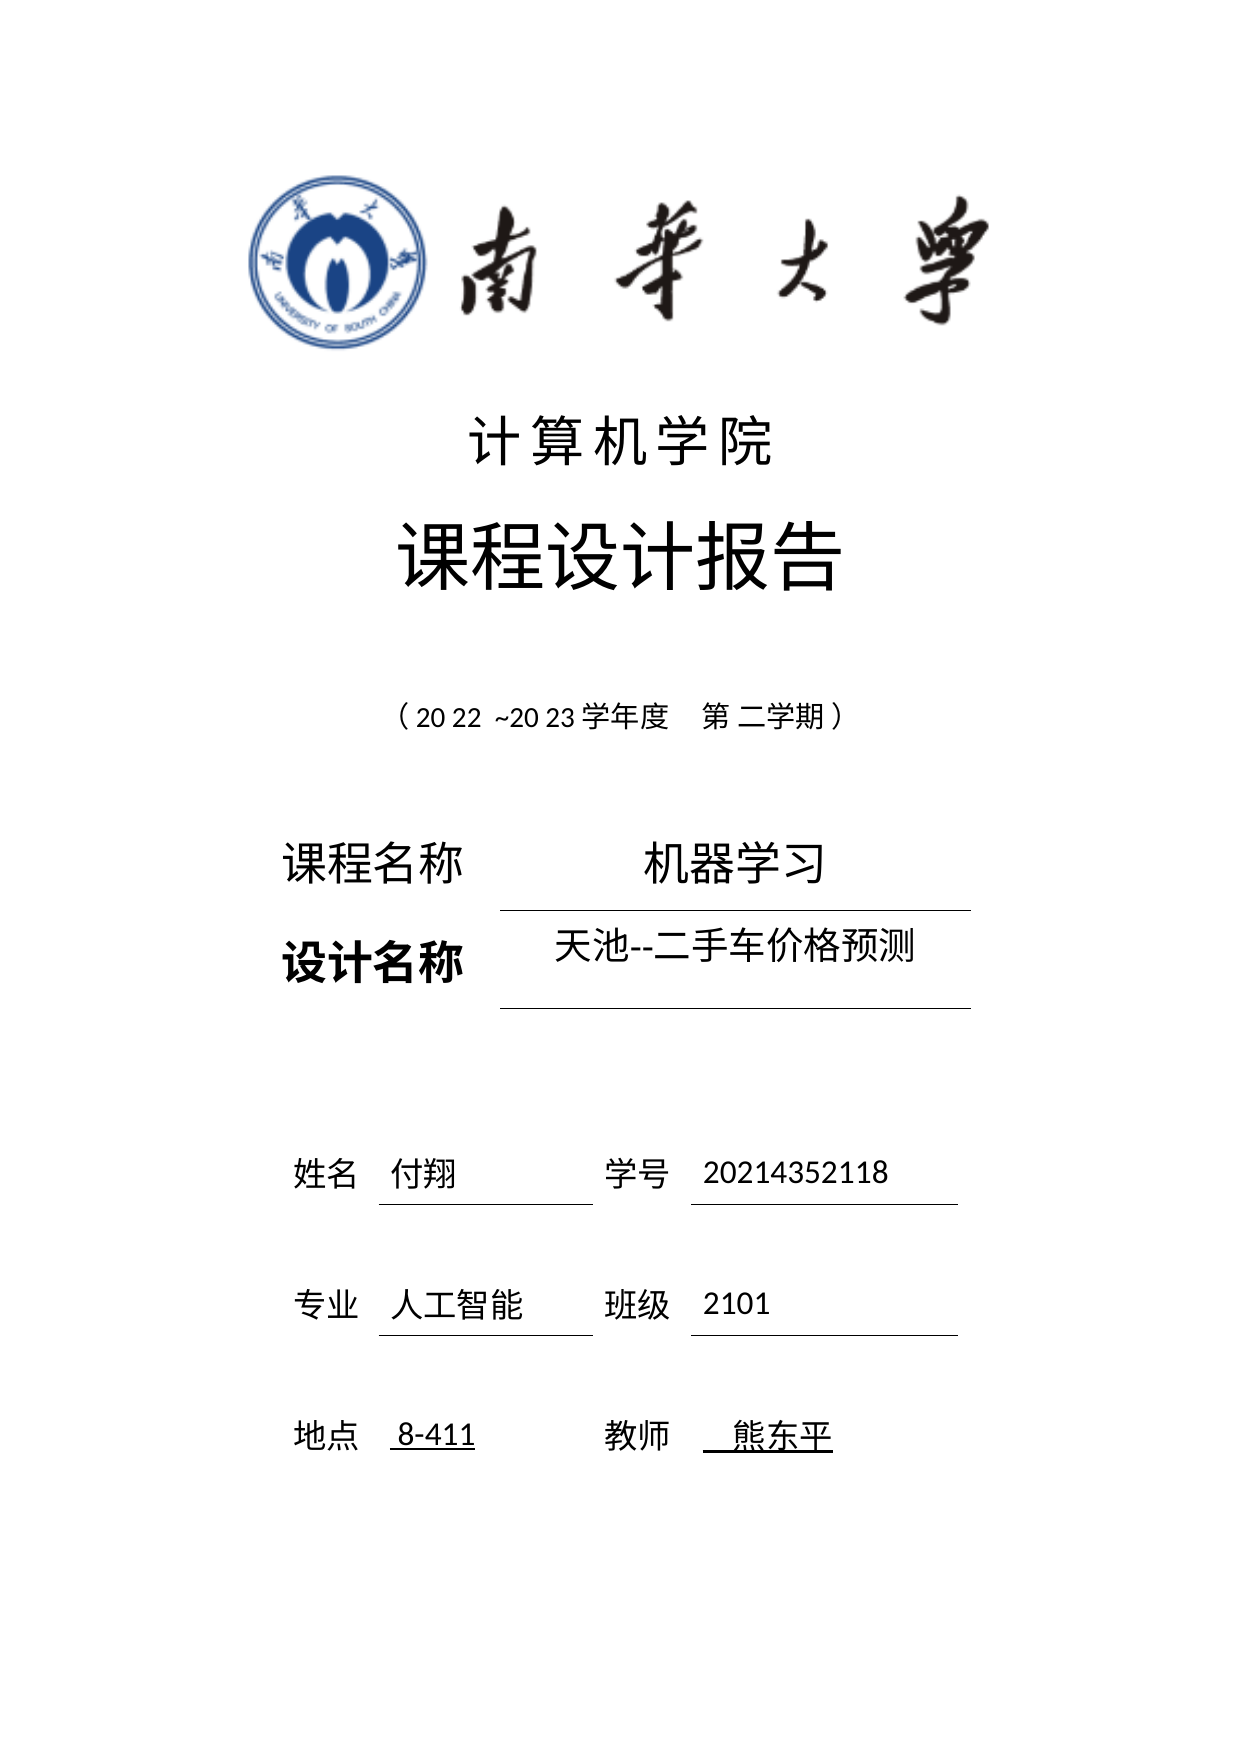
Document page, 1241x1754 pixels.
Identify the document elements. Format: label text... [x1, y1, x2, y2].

table_header 班级 [593, 1270, 691, 1335]
table_header 专业 [282, 1270, 378, 1335]
text 计算机学院 [187, 389, 1053, 487]
table_header 熊东平 [691, 1401, 958, 1531]
text 课程设计报告 [187, 487, 1053, 617]
table_header 8-411 [379, 1401, 593, 1531]
table_header 人工智能 [379, 1270, 593, 1335]
table_cell 天池--二手车价格预测 [500, 911, 971, 1008]
text （ 20 22 ~20 23 学年度 第 二学期 ） [187, 682, 1053, 747]
table_header 20214352118 [691, 1139, 958, 1204]
table_header 付翔 [379, 1139, 593, 1204]
table_header 地点 [282, 1401, 378, 1531]
table_header 学号 [593, 1139, 691, 1204]
table_cell 设计名称 [270, 910, 500, 1008]
table_header 2101 [691, 1270, 958, 1335]
table_header 课程名称 [270, 812, 500, 909]
picture [234, 162, 1007, 360]
table_header 姓名 [282, 1139, 378, 1204]
table_header 教师 [593, 1401, 691, 1531]
table_header 机器学习 [500, 812, 971, 909]
